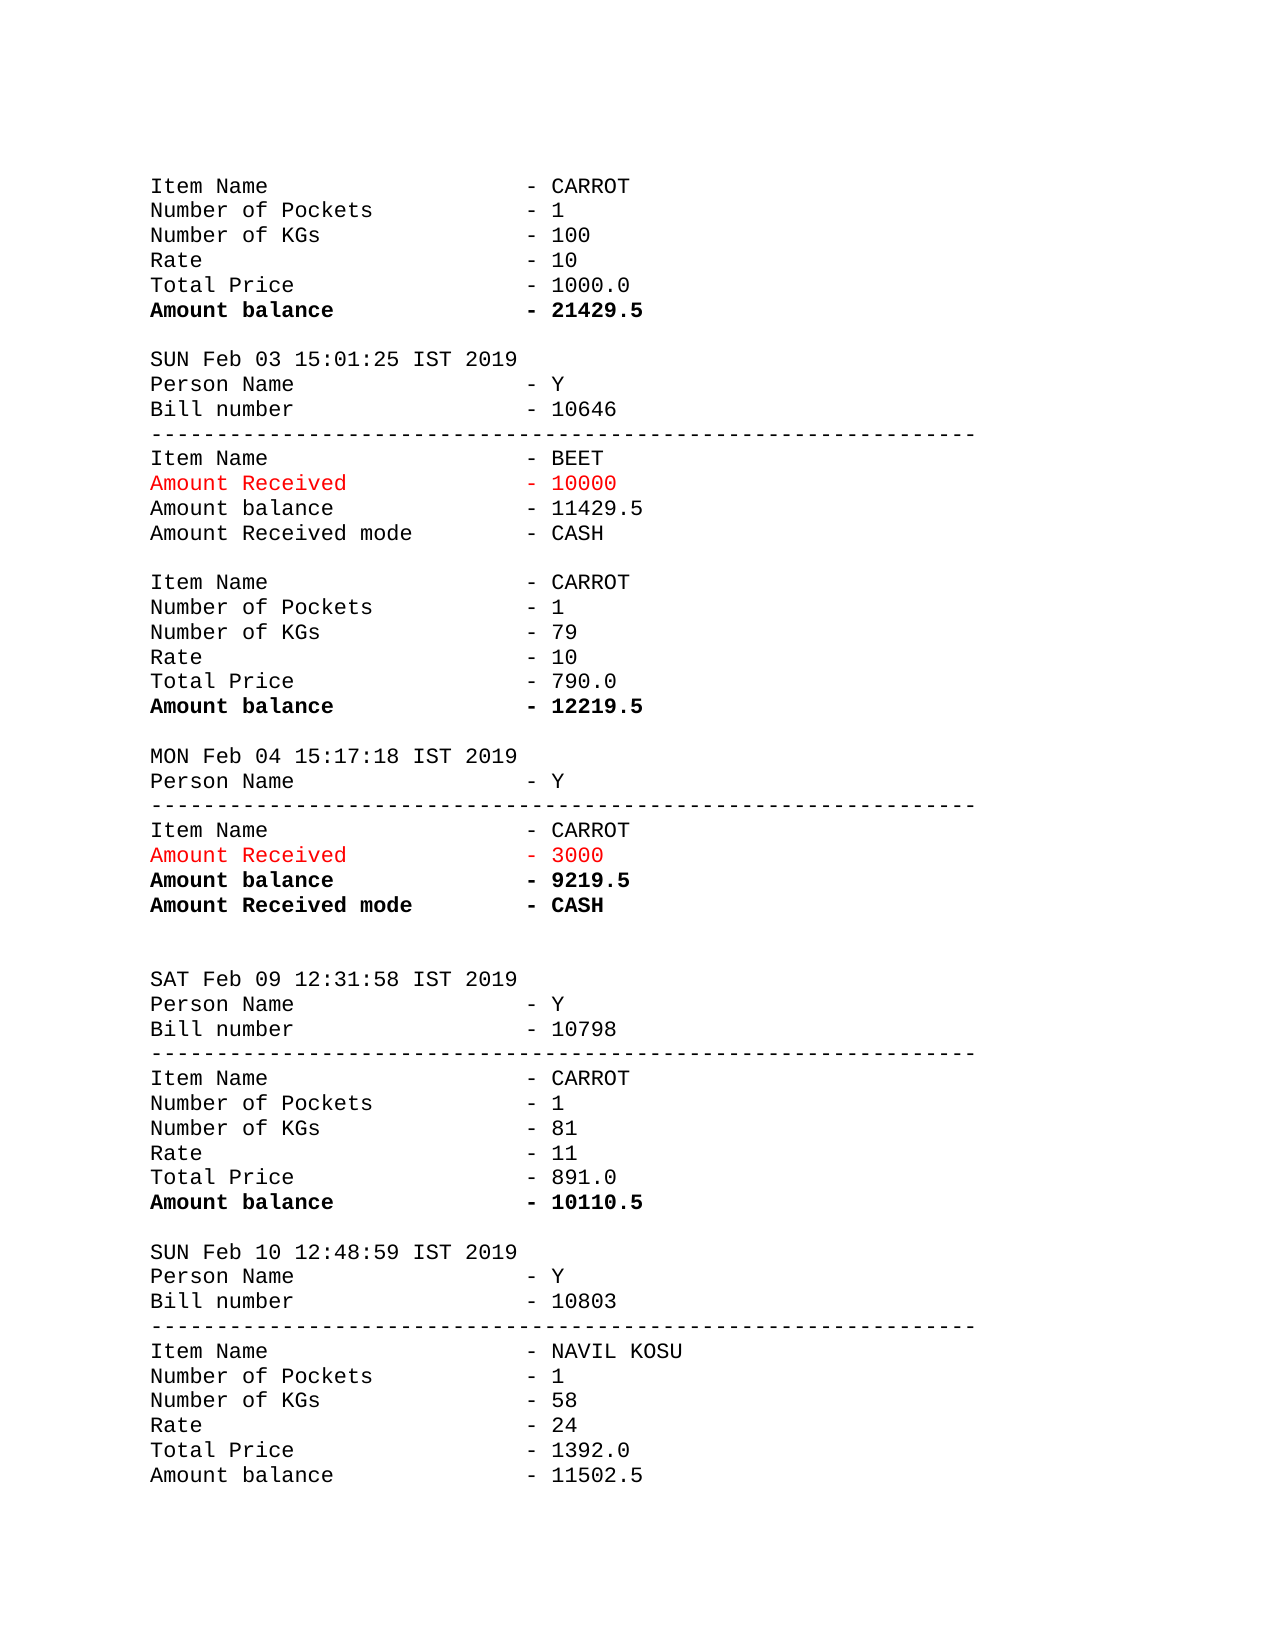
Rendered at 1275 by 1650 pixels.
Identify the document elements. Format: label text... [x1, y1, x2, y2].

text Number of KGs - 100 [150, 224, 1125, 249]
text Amount balance - 9219.5 [150, 869, 1125, 894]
text Bill number - 10798 [150, 1018, 1125, 1042]
text Amount balance - 12219.5 [150, 695, 1125, 720]
text Item Name - NAVIL KOSU [150, 1340, 1125, 1365]
text MON Feb 04 15:17:18 IST 2019 [150, 745, 1125, 770]
text --------------------------------------------------------------- [150, 1042, 1125, 1067]
text Total Price - 1392.0 [150, 1439, 1125, 1464]
text --------------------------------------------------------------- [150, 423, 1125, 447]
text Number of Pockets - 1 [150, 199, 1125, 224]
text Amount Received mode - CASH [150, 894, 1125, 918]
text Number of Pockets - 1 [150, 596, 1125, 621]
text Person Name - Y [150, 993, 1125, 1018]
text SAT Feb 09 12:31:58 IST 2019 [150, 968, 1125, 993]
text Amount balance - 21429.5 [150, 299, 1125, 323]
text Bill number - 10646 [150, 398, 1125, 423]
text SUN Feb 03 15:01:25 IST 2019 [150, 348, 1125, 373]
text Rate - 24 [150, 1414, 1125, 1439]
text Amount Received - 3000 [150, 844, 1125, 869]
text Total Price - 891.0 [150, 1166, 1125, 1191]
text Amount Received mode - CASH [150, 522, 1125, 547]
text Item Name - CARROT [150, 175, 1125, 199]
text Person Name - Y [150, 770, 1125, 794]
text Person Name - Y [150, 1266, 1125, 1290]
text Amount Received - 10000 [150, 472, 1125, 497]
text Rate - 10 [150, 249, 1125, 274]
text Number of Pockets - 1 [150, 1365, 1125, 1389]
text --------------------------------------------------------------- [150, 794, 1125, 819]
text Total Price - 790.0 [150, 671, 1125, 695]
text Amount balance - 10110.5 [150, 1191, 1125, 1216]
text Amount balance - 11429.5 [150, 497, 1125, 522]
text Person Name - Y [150, 373, 1125, 398]
text Number of KGs - 79 [150, 621, 1125, 646]
text Item Name - BEET [150, 447, 1125, 472]
text Item Name - CARROT [150, 819, 1125, 844]
text --------------------------------------------------------------- [150, 1315, 1125, 1340]
text Rate - 11 [150, 1142, 1125, 1166]
text Amount balance - 11502.5 [150, 1464, 1125, 1489]
text Number of KGs - 58 [150, 1389, 1125, 1414]
text Number of KGs - 81 [150, 1117, 1125, 1142]
text Rate - 10 [150, 646, 1125, 671]
text SUN Feb 10 12:48:59 IST 2019 [150, 1241, 1125, 1266]
text Item Name - CARROT [150, 571, 1125, 596]
text Number of Pockets - 1 [150, 1092, 1125, 1117]
text Total Price - 1000.0 [150, 274, 1125, 299]
text Item Name - CARROT [150, 1067, 1125, 1092]
text Bill number - 10803 [150, 1290, 1125, 1315]
